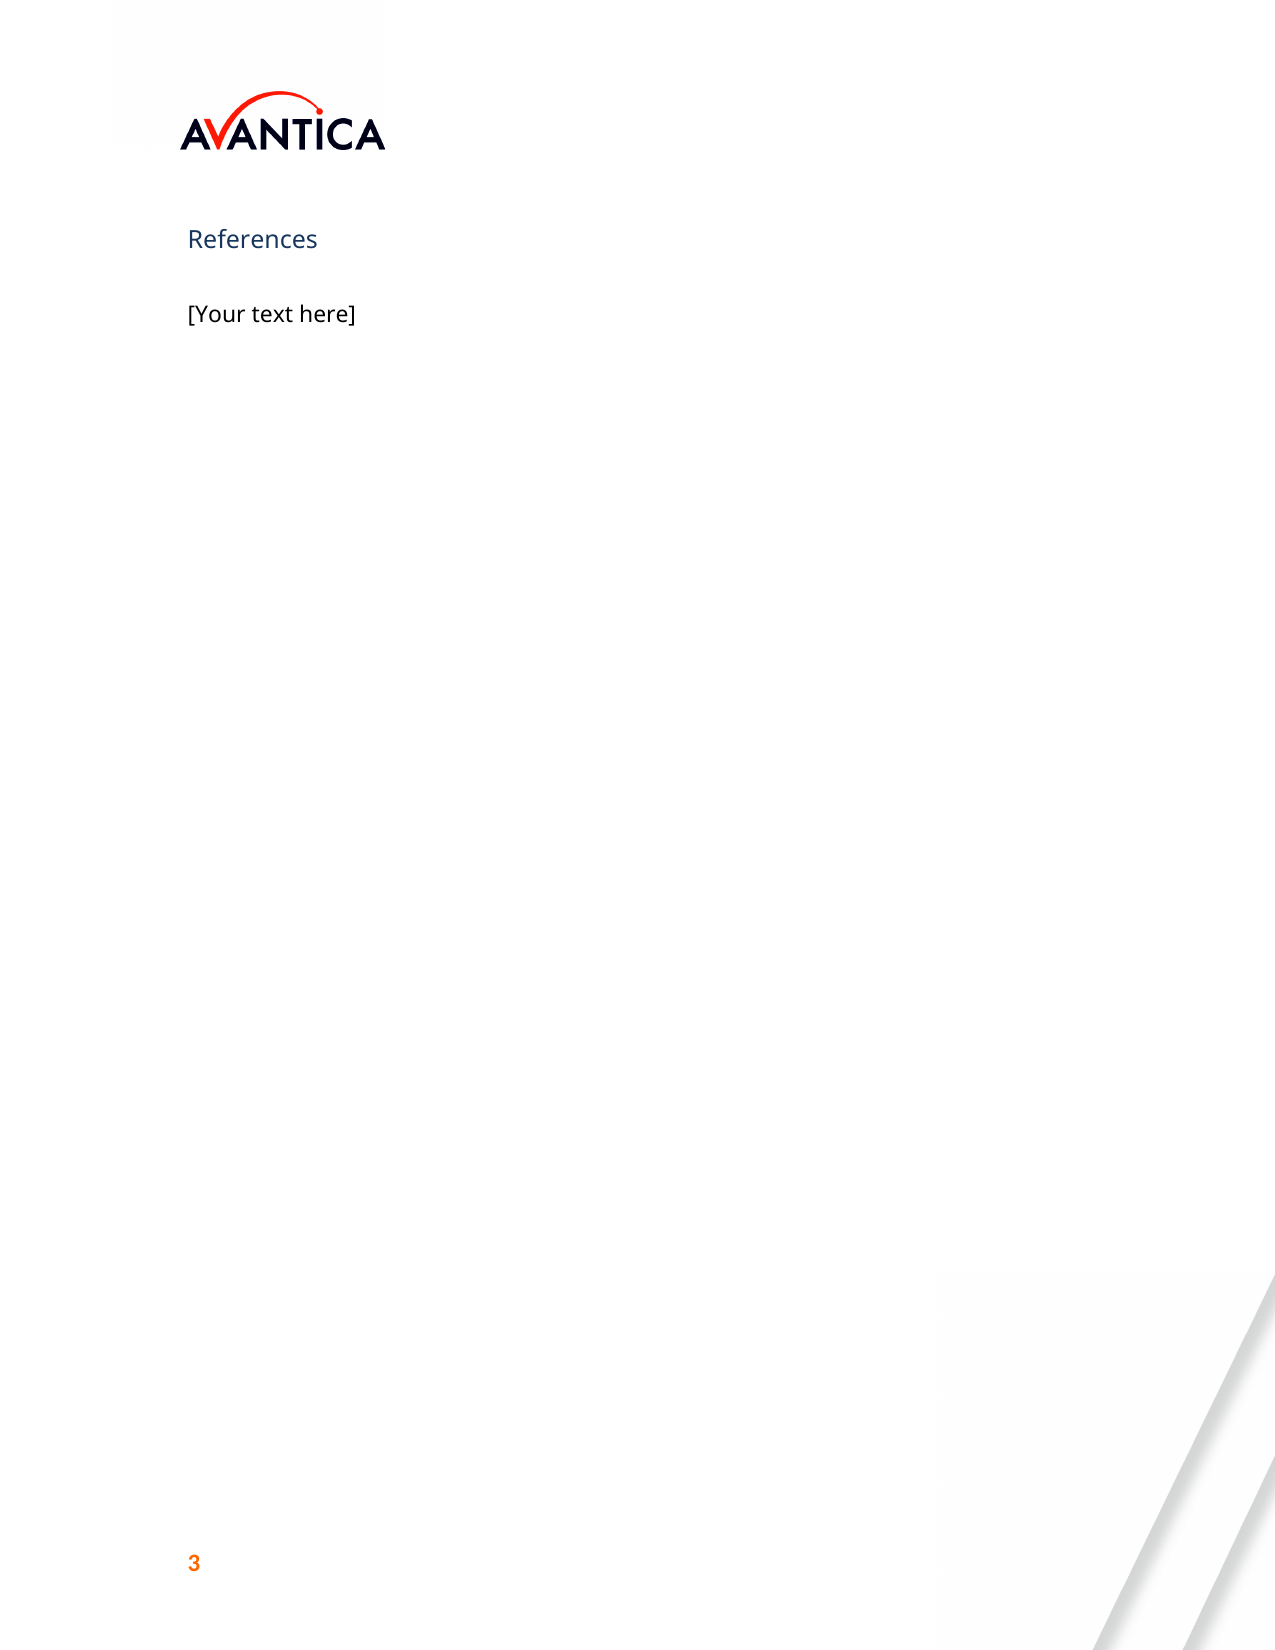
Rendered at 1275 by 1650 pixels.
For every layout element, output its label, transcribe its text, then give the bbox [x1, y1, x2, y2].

text [Your text here] [187, 298, 1087, 329]
picture [937, 1272, 1275, 1650]
subtitle References [187, 222, 1087, 256]
picture [112, 0, 386, 150]
